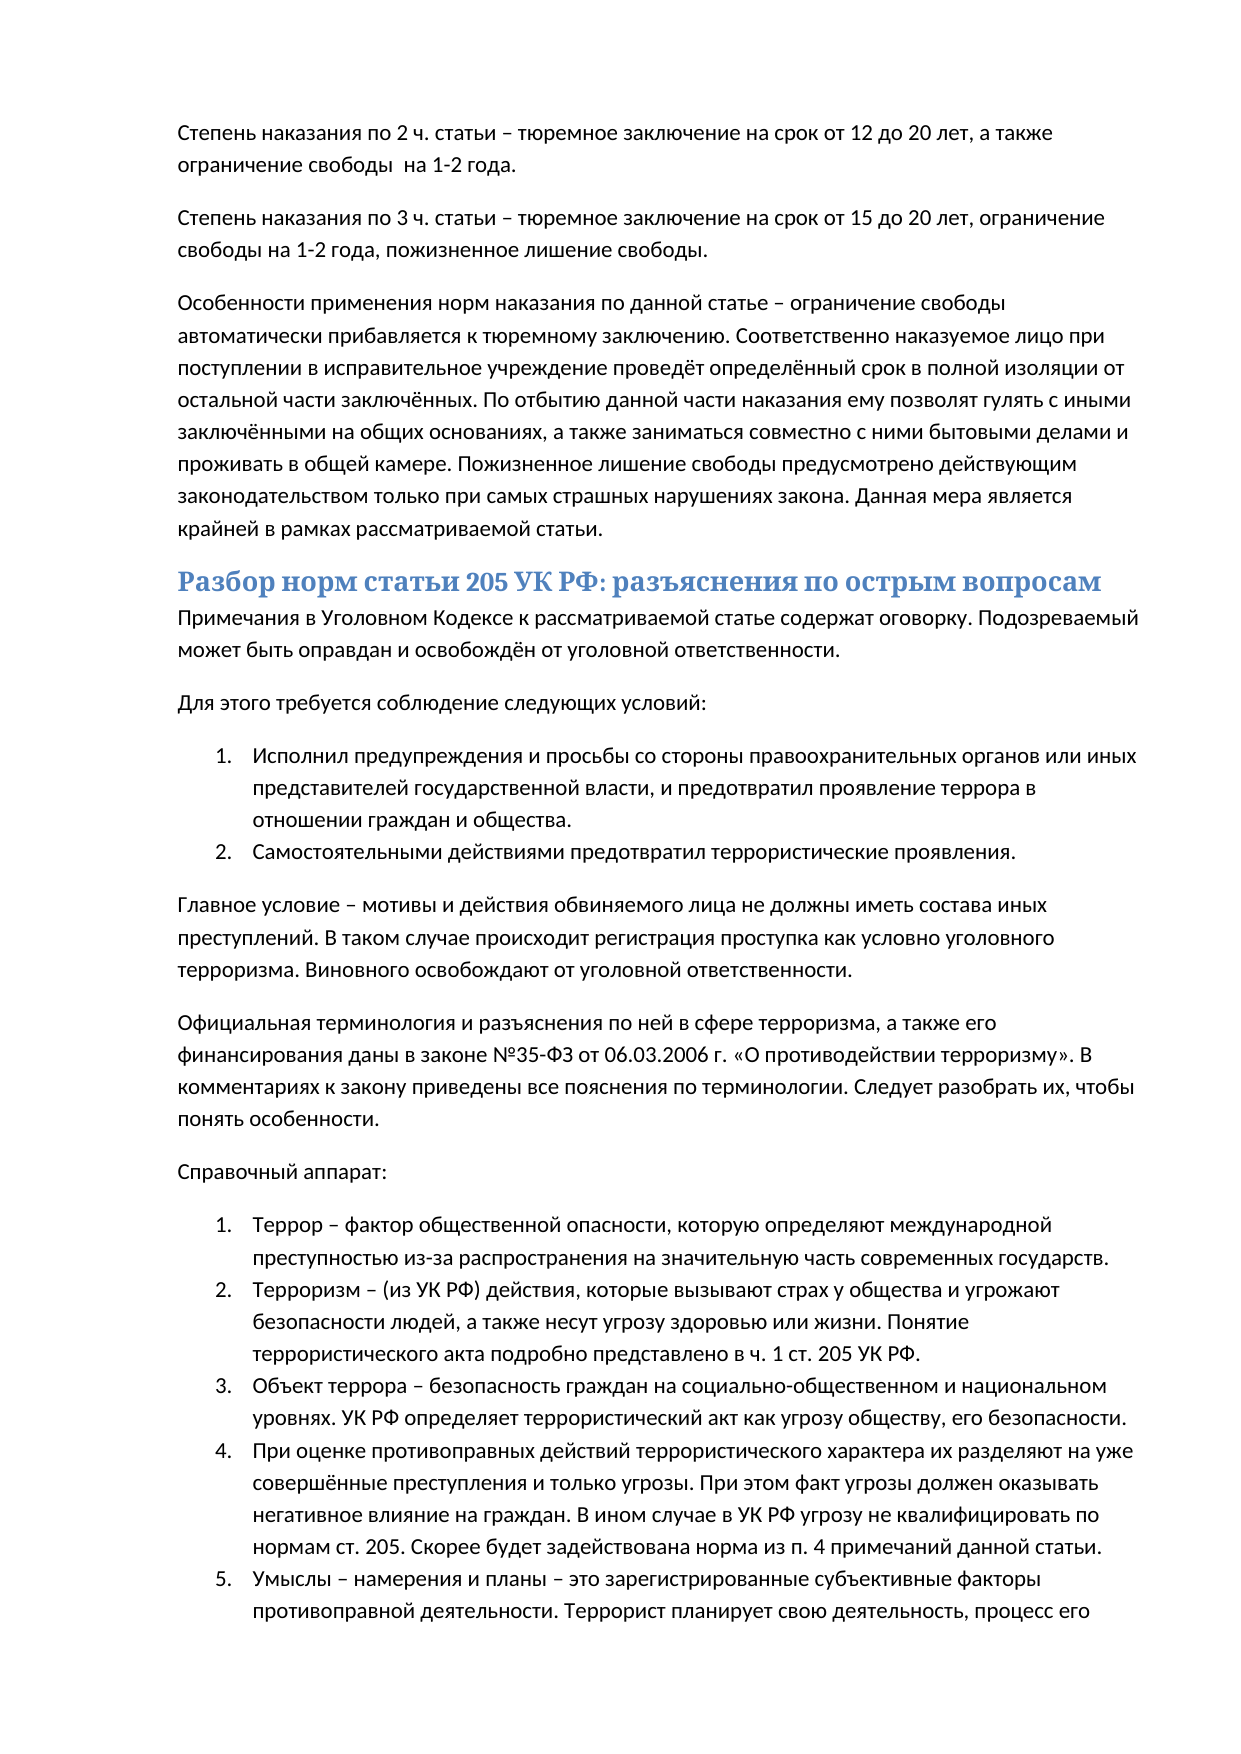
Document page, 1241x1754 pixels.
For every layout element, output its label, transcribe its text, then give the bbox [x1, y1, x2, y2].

list Терроризм – (из УК РФ) действия, которые вызывают страх у общества и угрожают безопасности людей, а также несут угрозу здоровью или жизни. Понятие террористического акта подробно представлено в ч. 1 ст. 205 УК РФ. [215, 1275, 1152, 1367]
text Примечания в Уголовном Кодексе к рассматриваемой статье содержат оговорку. Подозреваемый может быть оправдан и освобождён от уголовной ответственности. [177, 603, 1152, 663]
list Самостоятельными действиями предотвратил террористические проявления. [215, 837, 1152, 865]
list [215, 1564, 1152, 1625]
list Объект террора – безопасность граждан на социально-общественном и национальном уровнях. УК РФ определяет террористический акт как угрозу обществу, его безопасности. [215, 1371, 1152, 1432]
list При оценке противоправных действий террористического характера их разделяют на уже совершённые преступления и только угрозы. При этом факт угрозы должен оказывать негативное влияние на граждан. В ином случае в УК РФ угрозу не квалифицировать по нормам ст. 205. Скорее будет задействована норма из п. 4 примечаний данной статьи. [215, 1436, 1152, 1560]
text Степень наказания по 2 ч. статьи – тюремное заключение на срок от 12 до 20 лет, а также ограничение свободы на 1-2 года. [177, 118, 1152, 178]
text Для этого требуется соблюдение следующих условий: [177, 688, 1152, 716]
list Террор – фактор общественной опасности, которую определяют международной преступностью из-за распространения на значительную часть современных государств. [215, 1210, 1152, 1271]
text Особенности применения норм наказания по данной статье – ограничение свободы автоматически прибавляется к тюремному заключению. Соответственно наказуемое лицо при поступлении в исправительное учреждение проведёт определённый срок в полной изоляции от остальной части заключённых. По отбытию данной части наказания ему позволят гулять с иными заключёнными на общих основаниях, а также заниматься совместно с ними бытовыми делами и проживать в общей камере. Пожизненное лишение свободы предусмотрено действующим законодательством только при самых страшных нарушениях закона. Данная мера является крайней в рамках рассматриваемой статьи. [177, 288, 1152, 542]
text Степень наказания по 3 ч. статьи – тюремное заключение на срок от 15 до 20 лет, ограничение свободы на 1-2 года, пожизненное лишение свободы. [177, 203, 1152, 263]
text Справочный аппарат: [177, 1157, 1152, 1185]
list Исполнил предупреждения и просьбы со стороны правоохранительных органов или иных представителей государственной власти, и предотвратил проявление террора в отношении граждан и общества. [215, 741, 1152, 833]
subtitle Разбор норм статьи 205 УК РФ: разъяснения по острым вопросам [177, 567, 1152, 598]
text Официальная терминология и разъяснения по ней в сфере терроризма, а также его финансирования даны в законе №35-ФЗ от 06.03.2006 г. «О противодействии терроризму». В комментариях к закону приведены все пояснения по терминологии. Следует разобрать их, чтобы понять особенности. [177, 1008, 1152, 1132]
text Главное условие – мотивы и действия обвиняемого лица не должны иметь состава иных преступлений. В таком случае происходит регистрация проступка как условно уголовного терроризма. Виновного освобождают от уголовной ответственности. [177, 890, 1152, 983]
